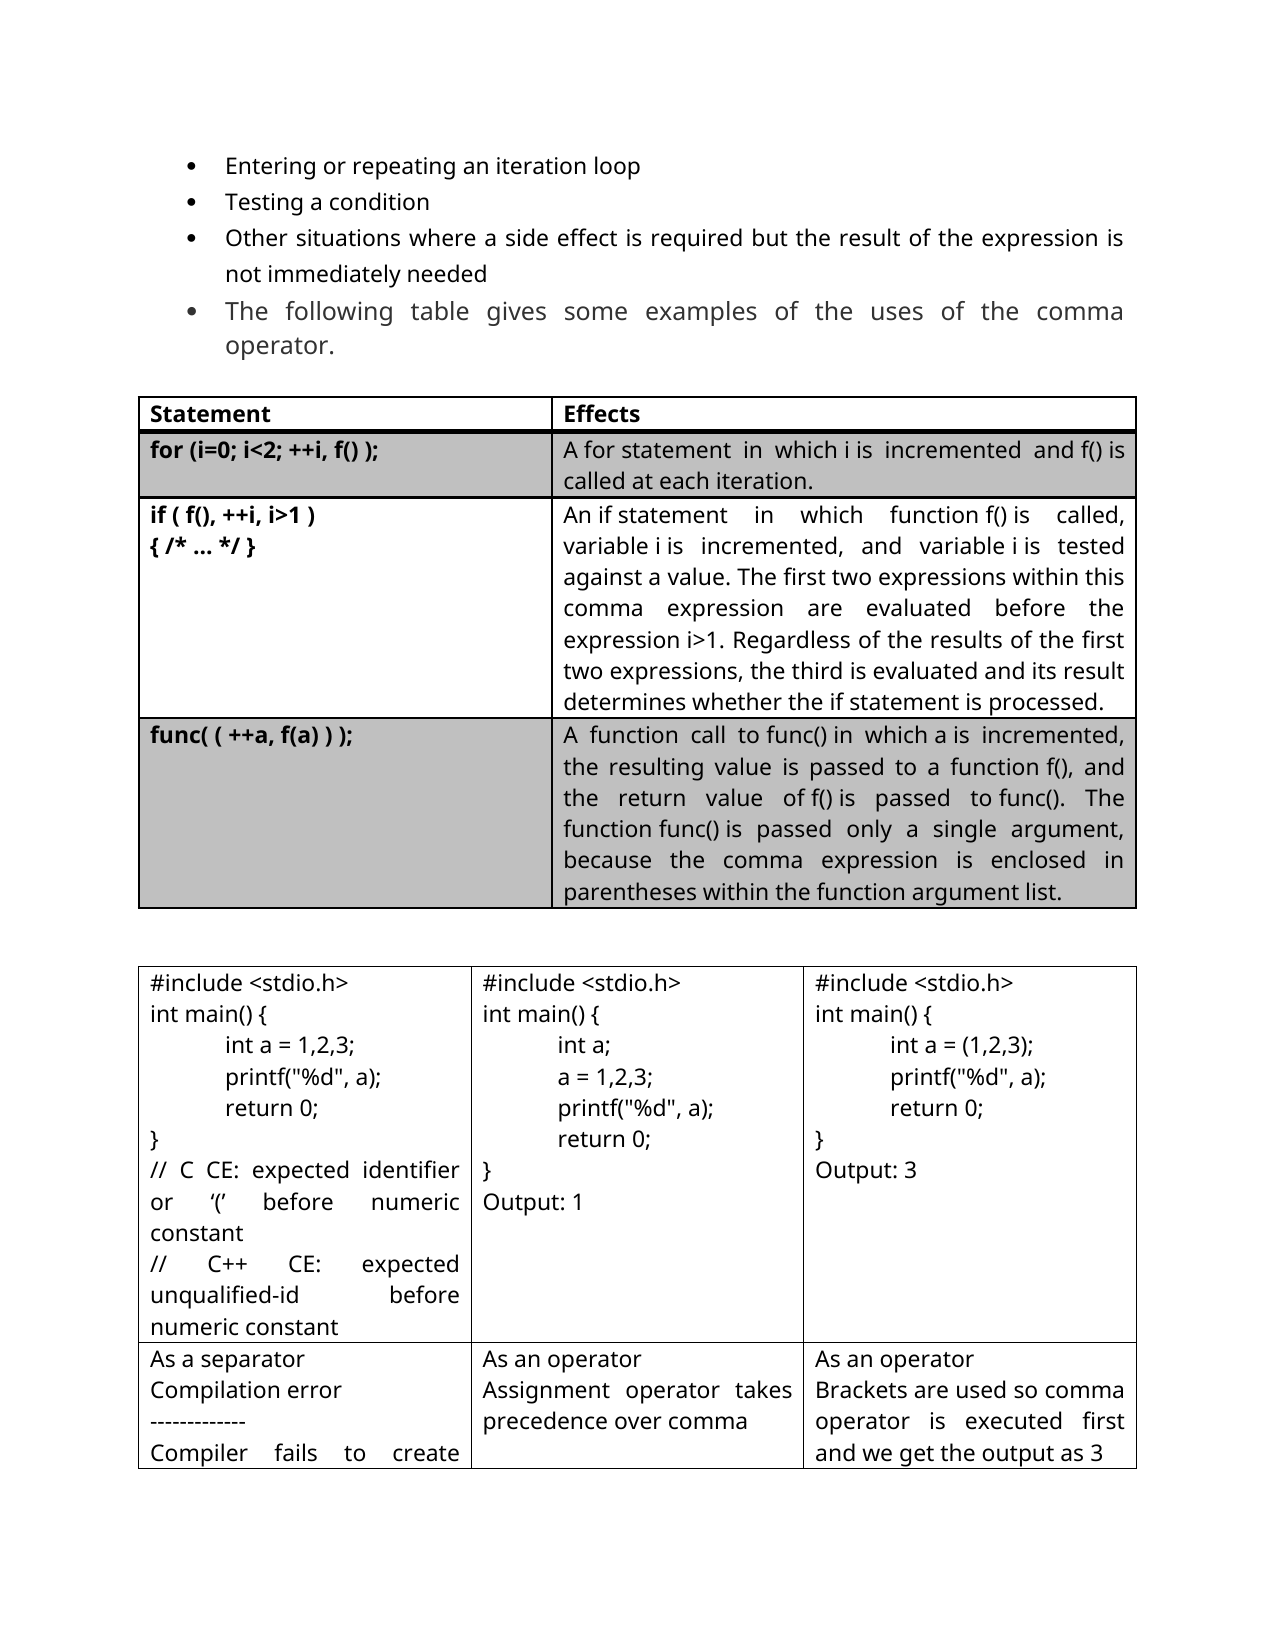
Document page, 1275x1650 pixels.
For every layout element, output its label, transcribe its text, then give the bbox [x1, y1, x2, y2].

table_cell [804, 1343, 1136, 1468]
table_cell An if statement in which function f() is called, variable i is incremented, and variable i is tested against a value. The first two expressions within this comma expression are evaluated before the expression i>1. Regardless of the results of the first two expressions, the third is evaluated and its result determines whether the if statement is processed. [553, 499, 1135, 717]
table_header Statement [140, 398, 551, 429]
table_cell A for statement in which i is incremented and f() is called at each iteration. [553, 434, 1135, 496]
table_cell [472, 1343, 803, 1468]
list Other situations where a side effect is required but the result of the expression is not immediately needed [187, 222, 1125, 289]
table_cell for (i=0; i<2; ++i, f() ); [140, 434, 551, 496]
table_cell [139, 1343, 471, 1468]
list Entering or repeating an iteration loop [187, 150, 1125, 181]
list Testing a condition [187, 186, 1125, 217]
table_header Effects [553, 398, 1135, 429]
table_cell if ( f(), ++i, i>1 ) { /* ... */ } [140, 499, 551, 717]
table_header #include <stdio.h> int main() { int a = 1,2,3; printf("%d", a); return 0; } // C CE: expected identifier or ‘(’ before numeric constant // C++ CE: expected unqualified-id before numeric constant [139, 967, 471, 1342]
table_cell A function call to func() in which a is incremented, the resulting value is passed to a function f(), and the return value of f() is passed to func(). The function func() is passed only a single argument, because the comma expression is enclosed in parentheses within the function argument list. [553, 719, 1135, 907]
list The following table gives some examples of the uses of the comma operator. [187, 294, 1125, 362]
table_header #include <stdio.h> int main() { int a; a = 1,2,3; printf("%d", a); return 0; } Output: 1 [472, 967, 803, 1342]
table_cell func( ( ++a, f(a) ) ); [140, 719, 551, 907]
table_header #include <stdio.h> int main() { int a = (1,2,3); printf("%d", a); return 0; } Output: 3 [804, 967, 1136, 1342]
